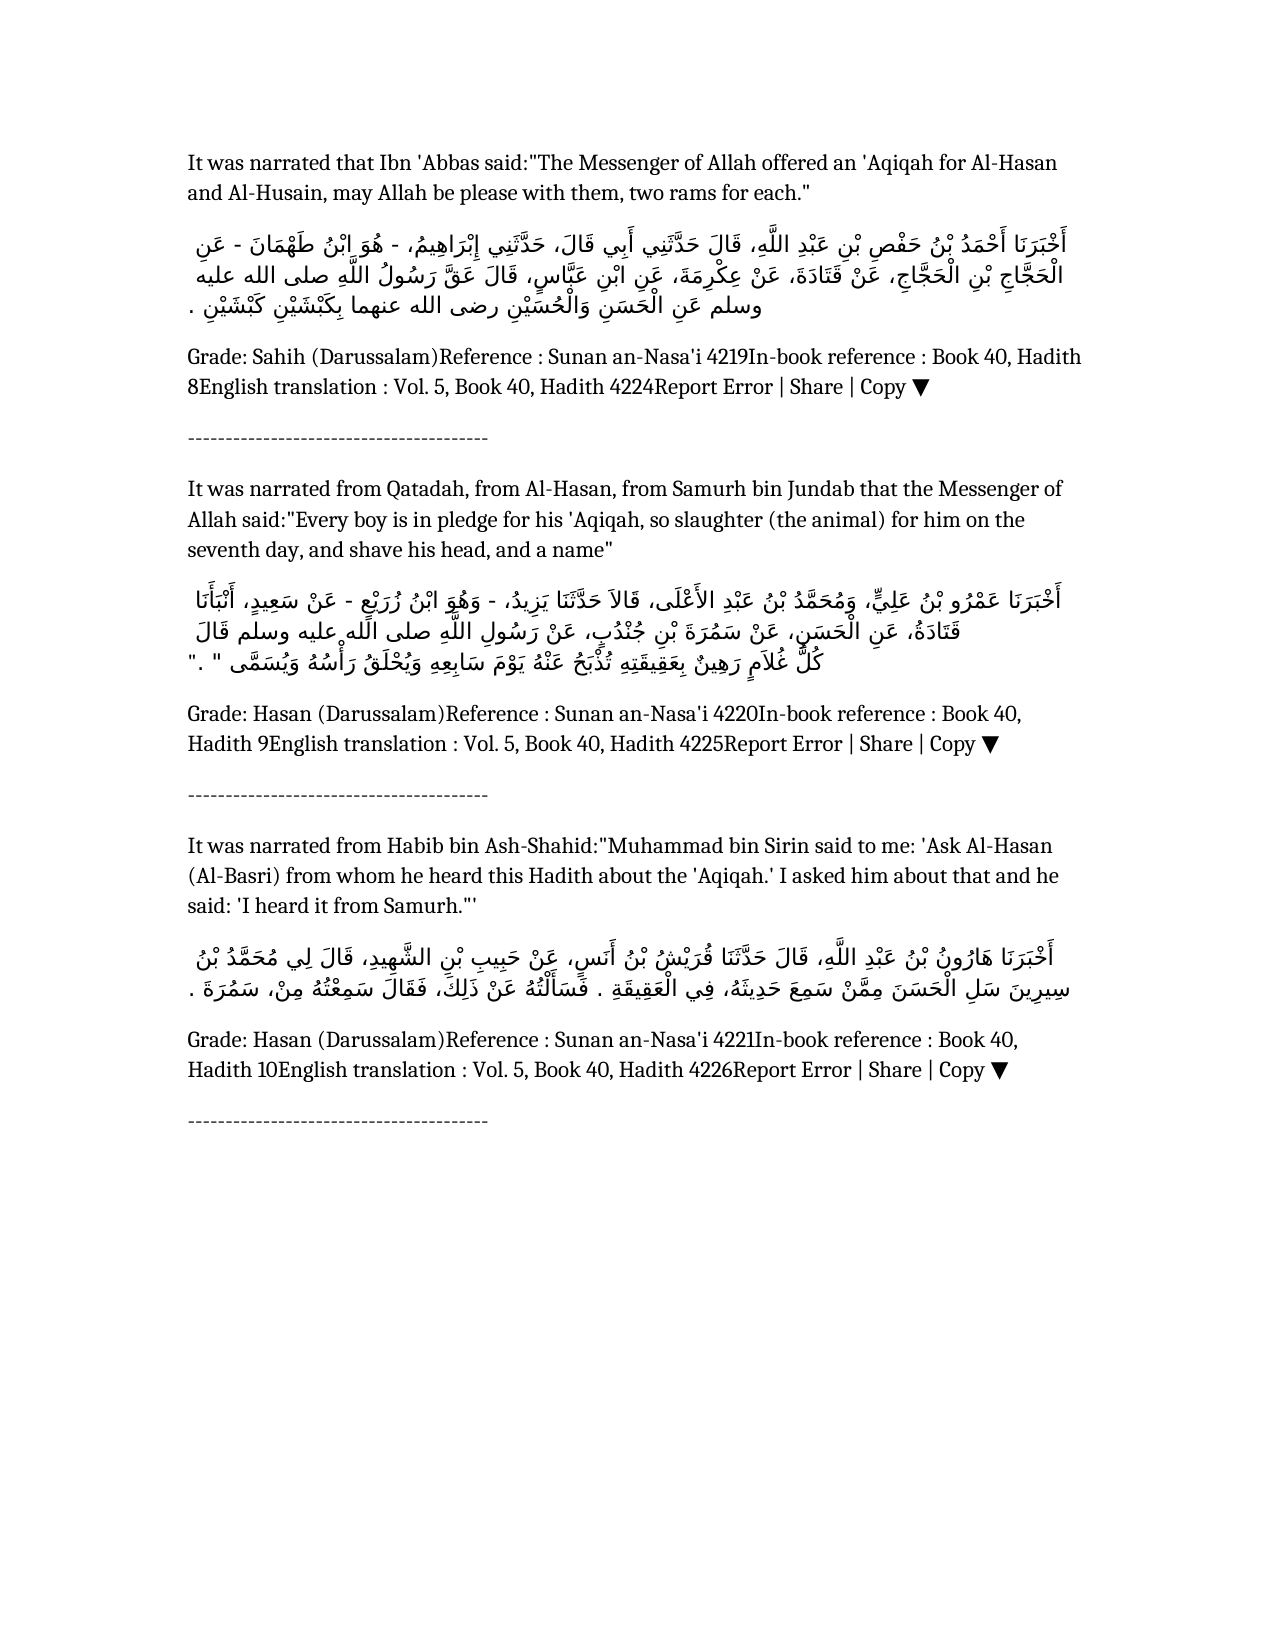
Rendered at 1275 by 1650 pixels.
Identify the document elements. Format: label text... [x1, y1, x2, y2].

text أَخْبَرَنَا هَارُونُ بْنُ عَبْدِ اللَّهِ، قَالَ حَدَّثَنَا قُرَيْشُ بْنُ أَنَسٍ، عَنْ حَبِيبِ بْنِ الشَّهِيدِ، قَالَ لِي مُحَمَّدُ بْنُ سِيرِينَ سَلِ الْحَسَنَ مِمَّنْ سَمِعَ حَدِيثَهُ، فِي الْعَقِيقَةِ ‏.‏ فَسَأَلْتُهُ عَنْ ذَلِكَ، فَقَالَ سَمِعْتُهُ مِنْ، سَمُرَةَ ‏.‏ [187, 944, 1087, 1002]
text It was narrated from Habib bin Ash-Shahid:"Muhammad bin Sirin said to me: 'Ask Al-Hasan (Al-Basri) from whom he heard this Hadith about the 'Aqiqah.' I asked him about that and he said: 'I heard it from Samurh."' [187, 833, 1087, 920]
text ---------------------------------------- [187, 782, 1087, 808]
text أَخْبَرَنَا عَمْرُو بْنُ عَلِيٍّ، وَمُحَمَّدُ بْنُ عَبْدِ الأَعْلَى، قَالاَ حَدَّثَنَا يَزِيدُ، - وَهُوَ ابْنُ زُرَيْعٍ - عَنْ سَعِيدٍ، أَنْبَأَنَا قَتَادَةُ، عَنِ الْحَسَنِ، عَنْ سَمُرَةَ بْنِ جُنْدُبٍ، عَنْ رَسُولِ اللَّهِ صلى الله عليه وسلم قَالَ ‏ "‏ كُلُّ غُلاَمٍ رَهِينٌ بِعَقِيقَتِهِ تُذْبَحُ عَنْهُ يَوْمَ سَابِعِهِ وَيُحْلَقُ رَأْسُهُ وَيُسَمَّى ‏"‏ ‏.‏ [187, 588, 1087, 676]
text It was narrated from Qatadah, from Al-Hasan, from Samurh bin Jundab that the Messenger of Allah said:"Every boy is in pledge for his 'Aqiqah, so slaughter (the animal) for him on the seventh day, and shave his head, and a name" [187, 476, 1087, 563]
text It was narrated that Ibn 'Abbas said:"The Messenger of Allah offered an 'Aqiqah for Al-Hasan and Al-Husain, may Allah be please with them, two rams for each." [187, 150, 1087, 207]
text Grade: Sahih (Darussalam)Reference : Sunan an-Nasa'i 4219In-book reference : Book 40, Hadith 8English translation : Vol. 5, Book 40, Hadith 4224Report Error | Share | Copy ▼ [187, 344, 1087, 401]
text ---------------------------------------- [187, 425, 1087, 452]
text Grade: Hasan (Darussalam)Reference : Sunan an-Nasa'i 4220In-book reference : Book 40, Hadith 9English translation : Vol. 5, Book 40, Hadith 4225Report Error | Share | Copy ▼ [187, 701, 1087, 757]
text ---------------------------------------- [187, 1108, 1087, 1134]
text Grade: Hasan (Darussalam)Reference : Sunan an-Nasa'i 4221In-book reference : Book 40, Hadith 10English translation : Vol. 5, Book 40, Hadith 4226Report Error | Share | Copy ▼ [187, 1026, 1087, 1083]
text أَخْبَرَنَا أَحْمَدُ بْنُ حَفْصِ بْنِ عَبْدِ اللَّهِ، قَالَ حَدَّثَنِي أَبِي قَالَ، حَدَّثَنِي إِبْرَاهِيمُ، - هُوَ ابْنُ طَهْمَانَ - عَنِ الْحَجَّاجِ بْنِ الْحَجَّاجِ، عَنْ قَتَادَةَ، عَنْ عِكْرِمَةَ، عَنِ ابْنِ عَبَّاسٍ، قَالَ عَقَّ رَسُولُ اللَّهِ صلى الله عليه وسلم عَنِ الْحَسَنِ وَالْحُسَيْنِ رضى الله عنهما بِكَبْشَيْنِ كَبْشَيْنِ ‏.‏ [187, 231, 1087, 319]
